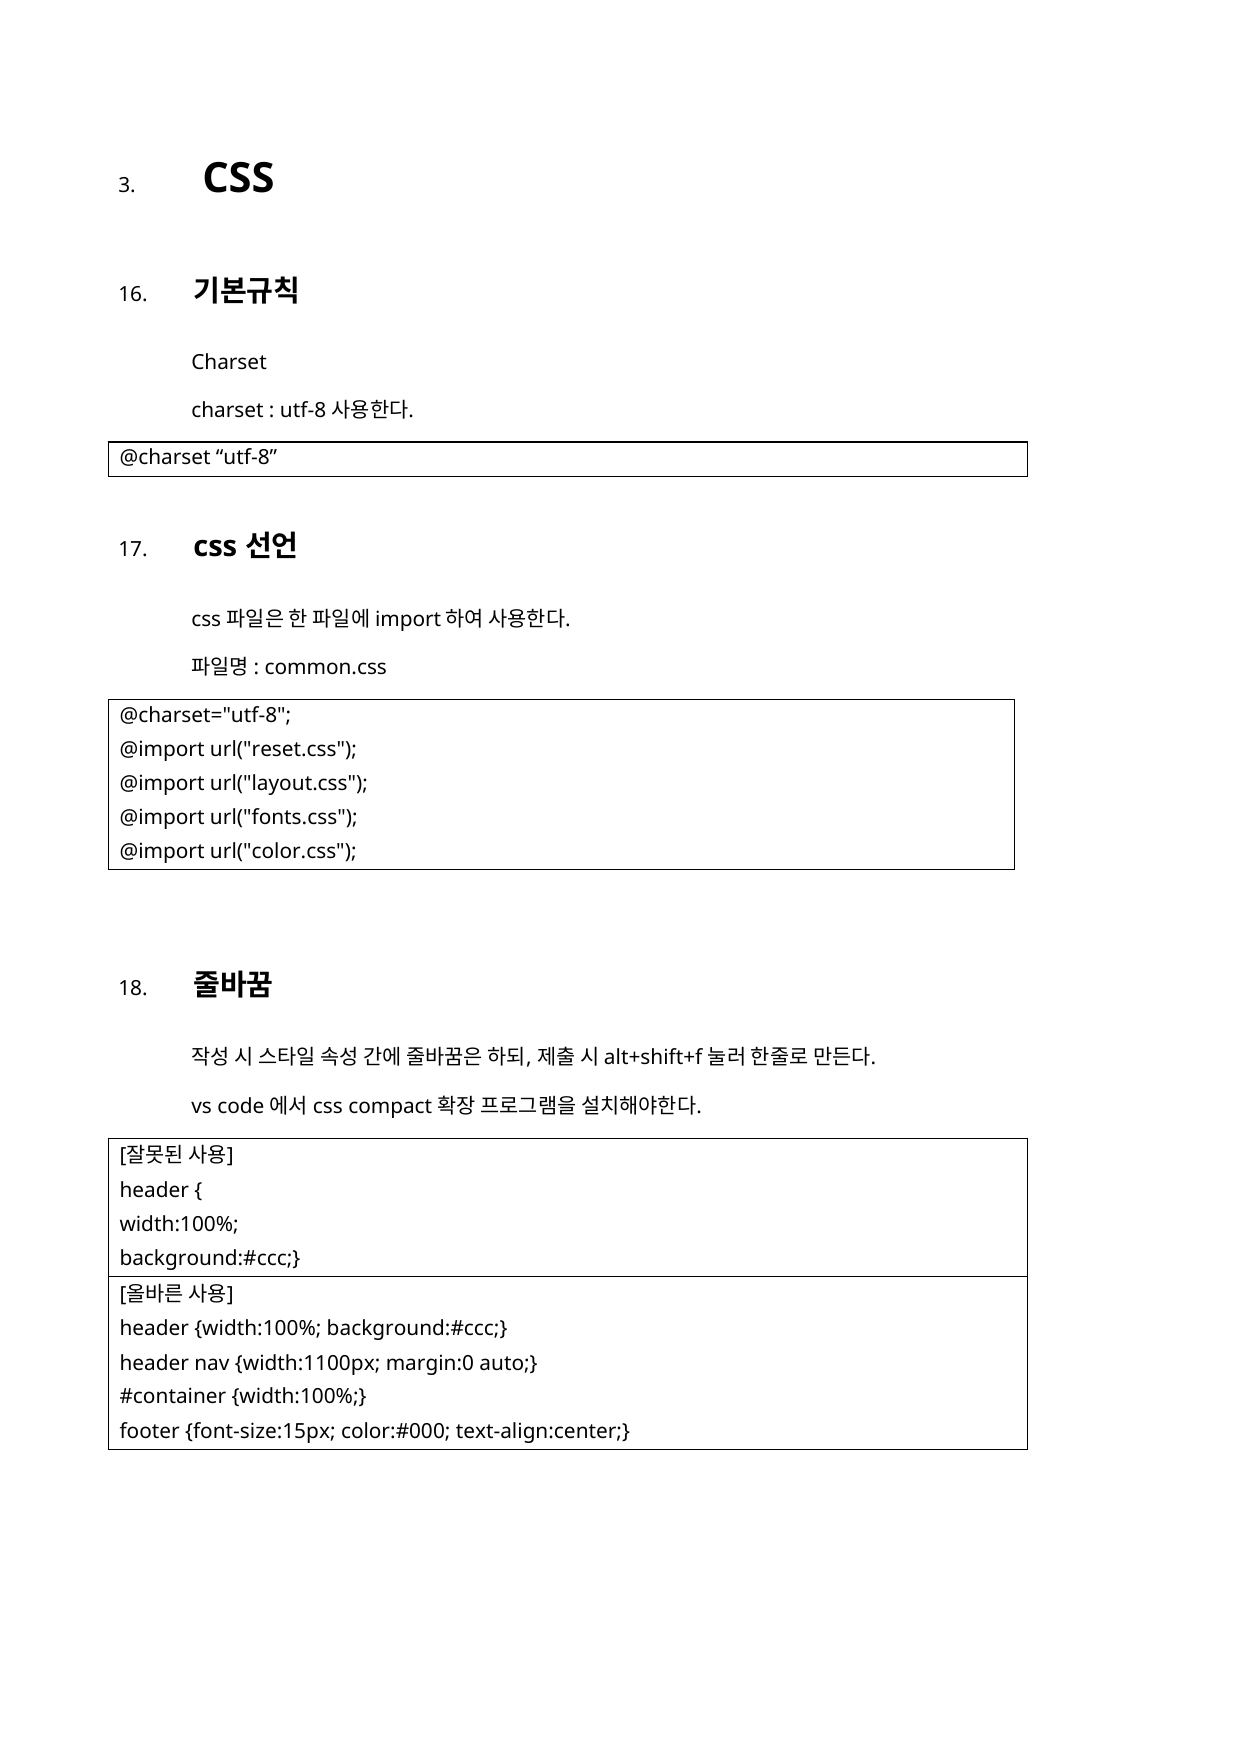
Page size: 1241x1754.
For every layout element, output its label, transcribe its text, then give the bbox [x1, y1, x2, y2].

list CSS [118, 148, 1122, 204]
text Charset [170, 347, 1101, 376]
table_header @charset “utf-8” [109, 443, 1027, 476]
list 줄바꿈 [118, 961, 1122, 1003]
table_header @charset="utf-8"; @import url("reset.css"); @import url("layout.css"); @import url("fonts.css"); @import url("color.css"); [109, 700, 1014, 869]
table_header [잘못된 사용] header { width:100%; background:#ccc;} [109, 1139, 1027, 1276]
list 기본규칙 [118, 268, 1122, 310]
list css 선언 [118, 522, 1122, 564]
table_cell [올바른 사용] header {width:100%; background:#ccc;} header nav {width:1100px; margin:0 auto;} #container {width:100%;} footer {font-size:15px; color:#000; text-align:center;} [109, 1277, 1027, 1449]
text 파일명 : common.css [170, 650, 1101, 681]
text css 파일은 한 파일에 import하여 사용한다. [170, 602, 1101, 632]
text vs code 에서 css compact 확장 프로그램을 설치해야한다. [170, 1089, 1101, 1119]
text 작성 시 스타일 속성 간에 줄바꿈은 하되, 제출 시 alt+shift+f 눌러 한줄로 만든다. [170, 1041, 1101, 1071]
text charset : utf-8 사용한다. [170, 393, 1101, 423]
